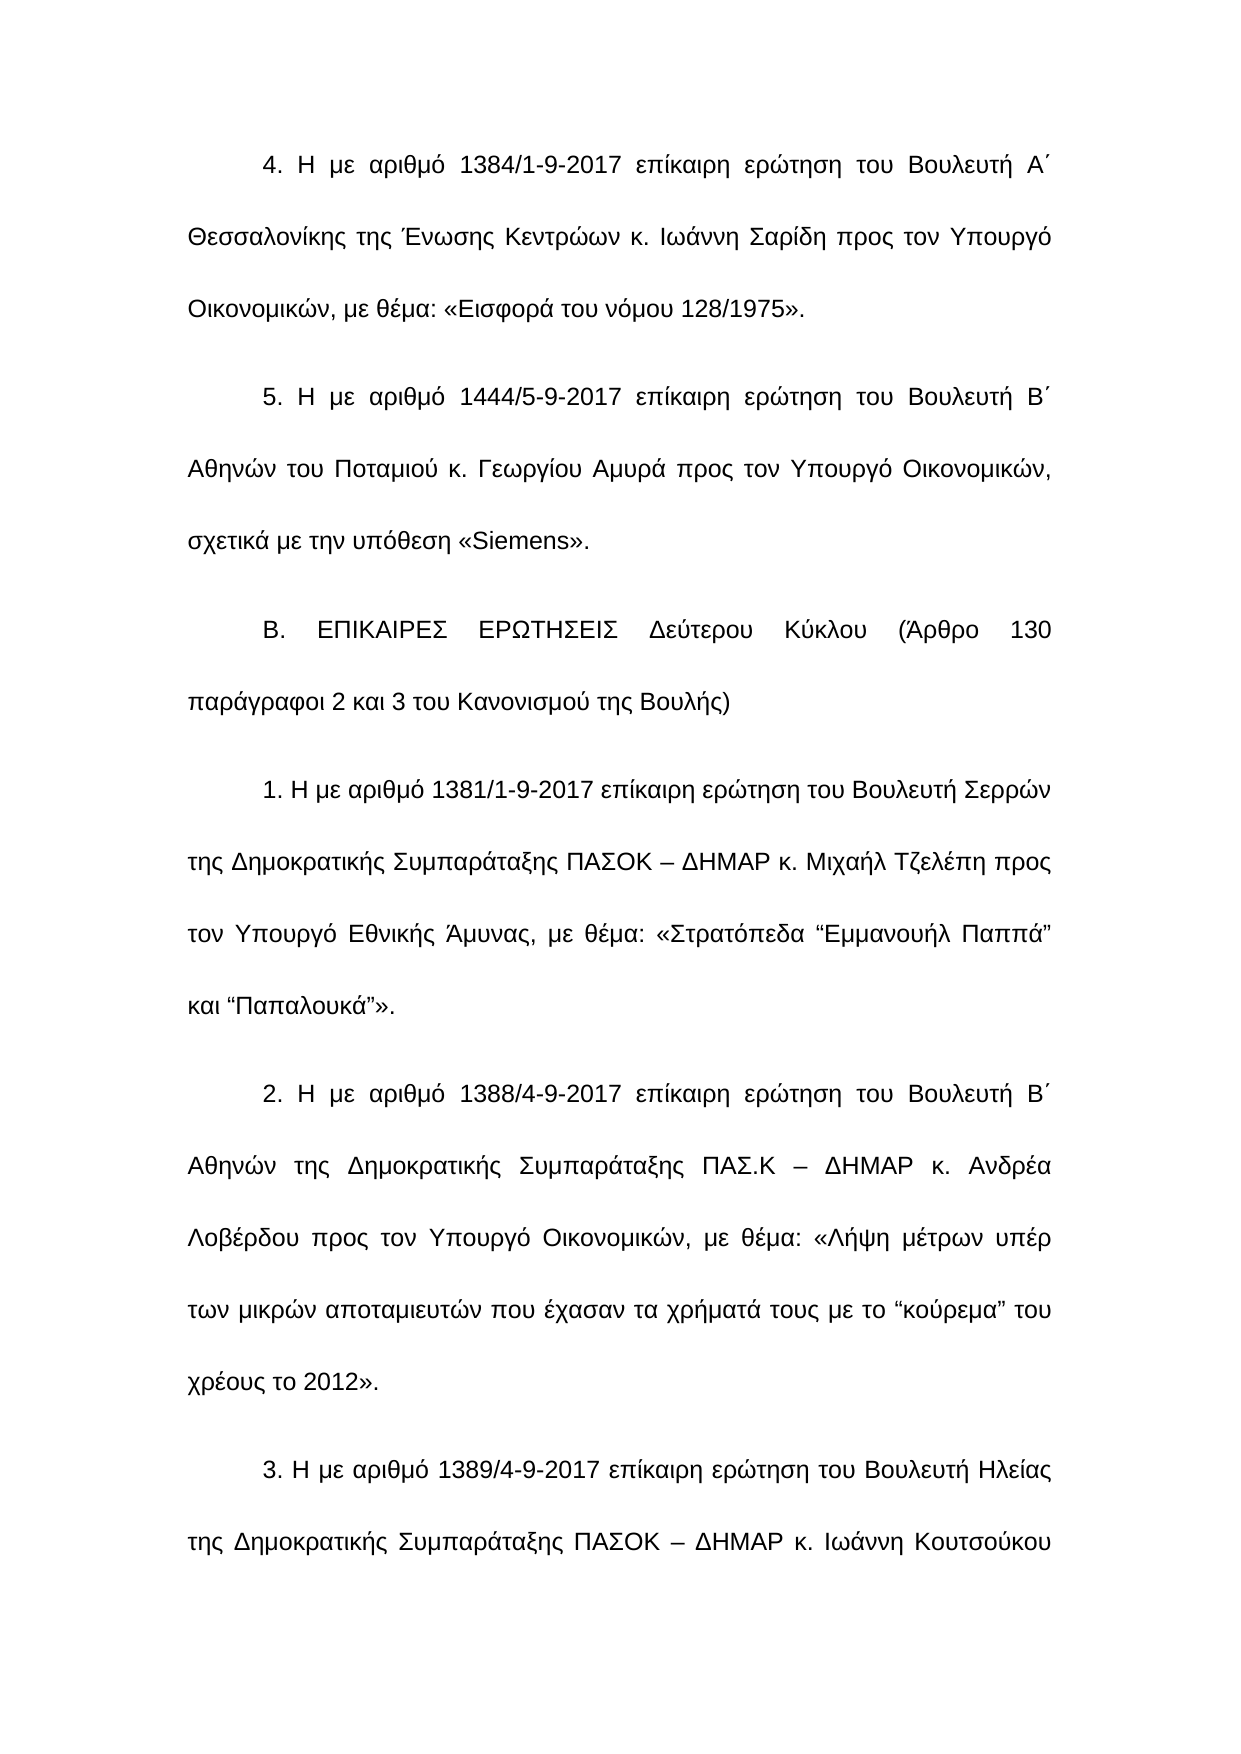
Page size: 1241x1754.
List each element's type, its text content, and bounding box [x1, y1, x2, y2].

text 2. Η με αριθμό 1388/4-9-2017 επίκαιρη ερώτηση του Βουλευτή Β΄ Αθηνών της Δημοκρατικής Συμπαράταξης ΠΑΣ.Κ – ΔΗΜΑΡ κ. Ανδρέα Λοβέρδου προς τον Υπουργό Οικονομικών, με θέμα: «Λήψη μέτρων υπέρ των μικρών αποταμιευτών που έχασαν τα χρήματά τους με το “κούρεμα” του χρέους το 2012». [187, 1079, 1053, 1395]
text Β. ΕΠΙΚΑΙΡΕΣ ΕΡΩΤΗΣΕΙΣ Δεύτερου Κύκλου (Άρθρο 130 παράγραφοι 2 και 3 του Κανονισμού της Βουλής) [187, 614, 1053, 715]
text 4. Η με αριθμό 1384/1-9-2017 επίκαιρη ερώτηση του Βουλευτή Α΄ Θεσσαλονίκης της Ένωσης Κεντρώων κ. Ιωάννη Σαρίδη προς τον Υπουργό Οικονομικών, με θέμα: «Εισφορά του νόμου 128/1975». [187, 150, 1053, 322]
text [187, 1455, 1053, 1556]
text 5. Η με αριθμό 1444/5-9-2017 επίκαιρη ερώτηση του Βουλευτή Β΄ Αθηνών του Ποταμιού κ. Γεωργίου Αμυρά προς τον Υπουργό Οικονομικών, σχετικά με την υπόθεση «Siemens». [187, 382, 1053, 555]
text 1. Η με αριθμό 1381/1-9-2017 επίκαιρη ερώτηση του Βουλευτή Σερρών της Δημοκρατικής Συμπαράταξης ΠΑΣΟΚ – ΔΗΜΑΡ κ. Μιχαήλ Τζελέπη προς τον Υπουργό Εθνικής Άμυνας, με θέμα: «Στρατόπεδα “Εμμανουήλ Παππά” και “Παπαλουκά”». [187, 775, 1053, 1019]
